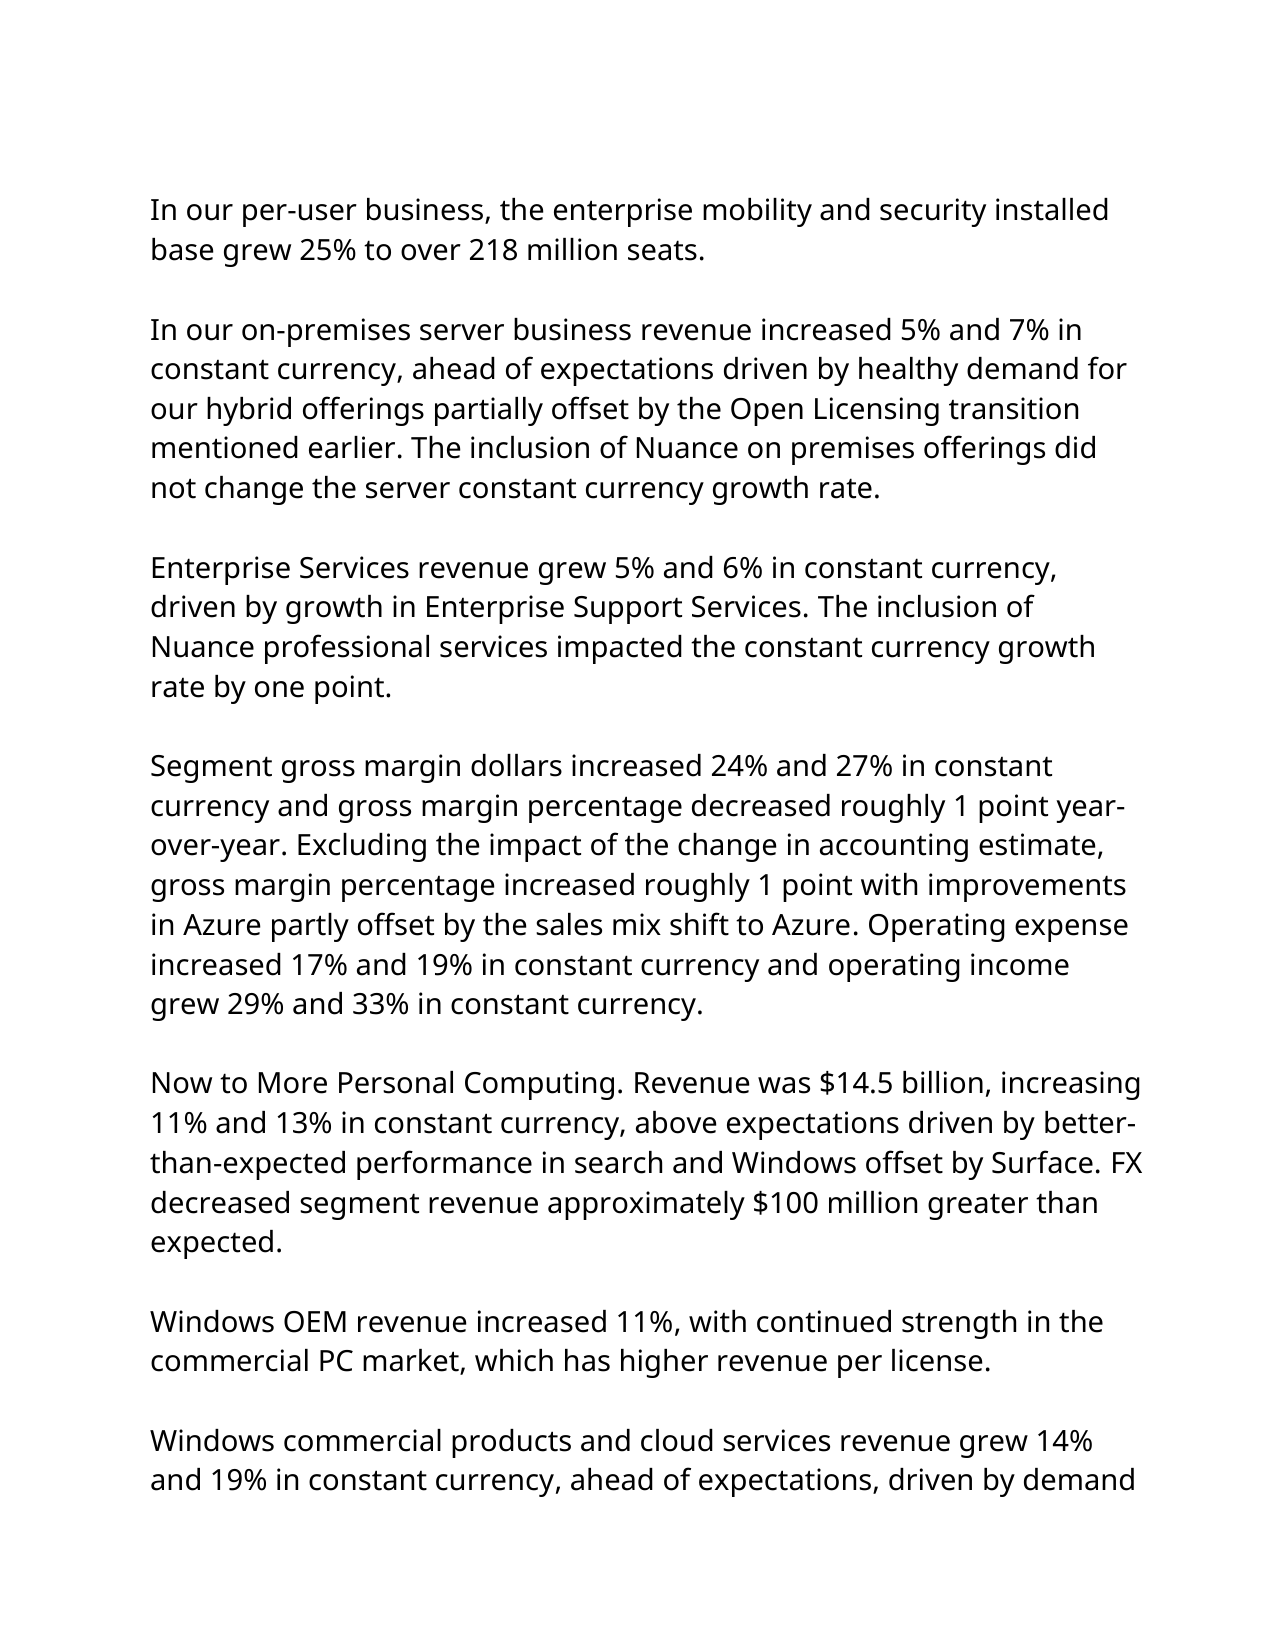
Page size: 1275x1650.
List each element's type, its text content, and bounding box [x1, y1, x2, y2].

text In our on-premises server business revenue increased 5% and 7% in constant currency, ahead of expectations driven by healthy demand for our hybrid offerings partially offset by the Open Licensing transition mentioned earlier. The inclusion of Nuance on premises offerings did not change the server constant currency growth rate. [150, 309, 1144, 507]
text Windows OEM revenue increased 11%, with continued strength in the commercial PC market, which has higher revenue per license. [150, 1301, 1144, 1380]
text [150, 1420, 1144, 1499]
text Segment gross margin dollars increased 24% and 27% in constant currency and gross margin percentage decreased roughly 1 point year-over-year. Excluding the impact of the change in accounting estimate, gross margin percentage increased roughly 1 point with improvements in Azure partly offset by the sales mix shift to Azure. Operating expense increased 17% and 19% in constant currency and operating income grew 29% and 33% in constant currency. [150, 745, 1144, 1023]
text Now to More Personal Computing. Revenue was $14.5 billion, increasing 11% and 13% in constant currency, above expectations driven by better-than-expected performance in search and Windows offset by Surface. FX decreased segment revenue approximately $100 million greater than expected. [150, 1063, 1144, 1261]
text In our per-user business, the enterprise mobility and security installed base grew 25% to over 218 million seats. [150, 190, 1144, 269]
text Enterprise Services revenue grew 5% and 6% in constant currency, driven by growth in Enterprise Support Services. The inclusion of Nuance professional services impacted the constant currency growth rate by one point. [150, 547, 1144, 706]
